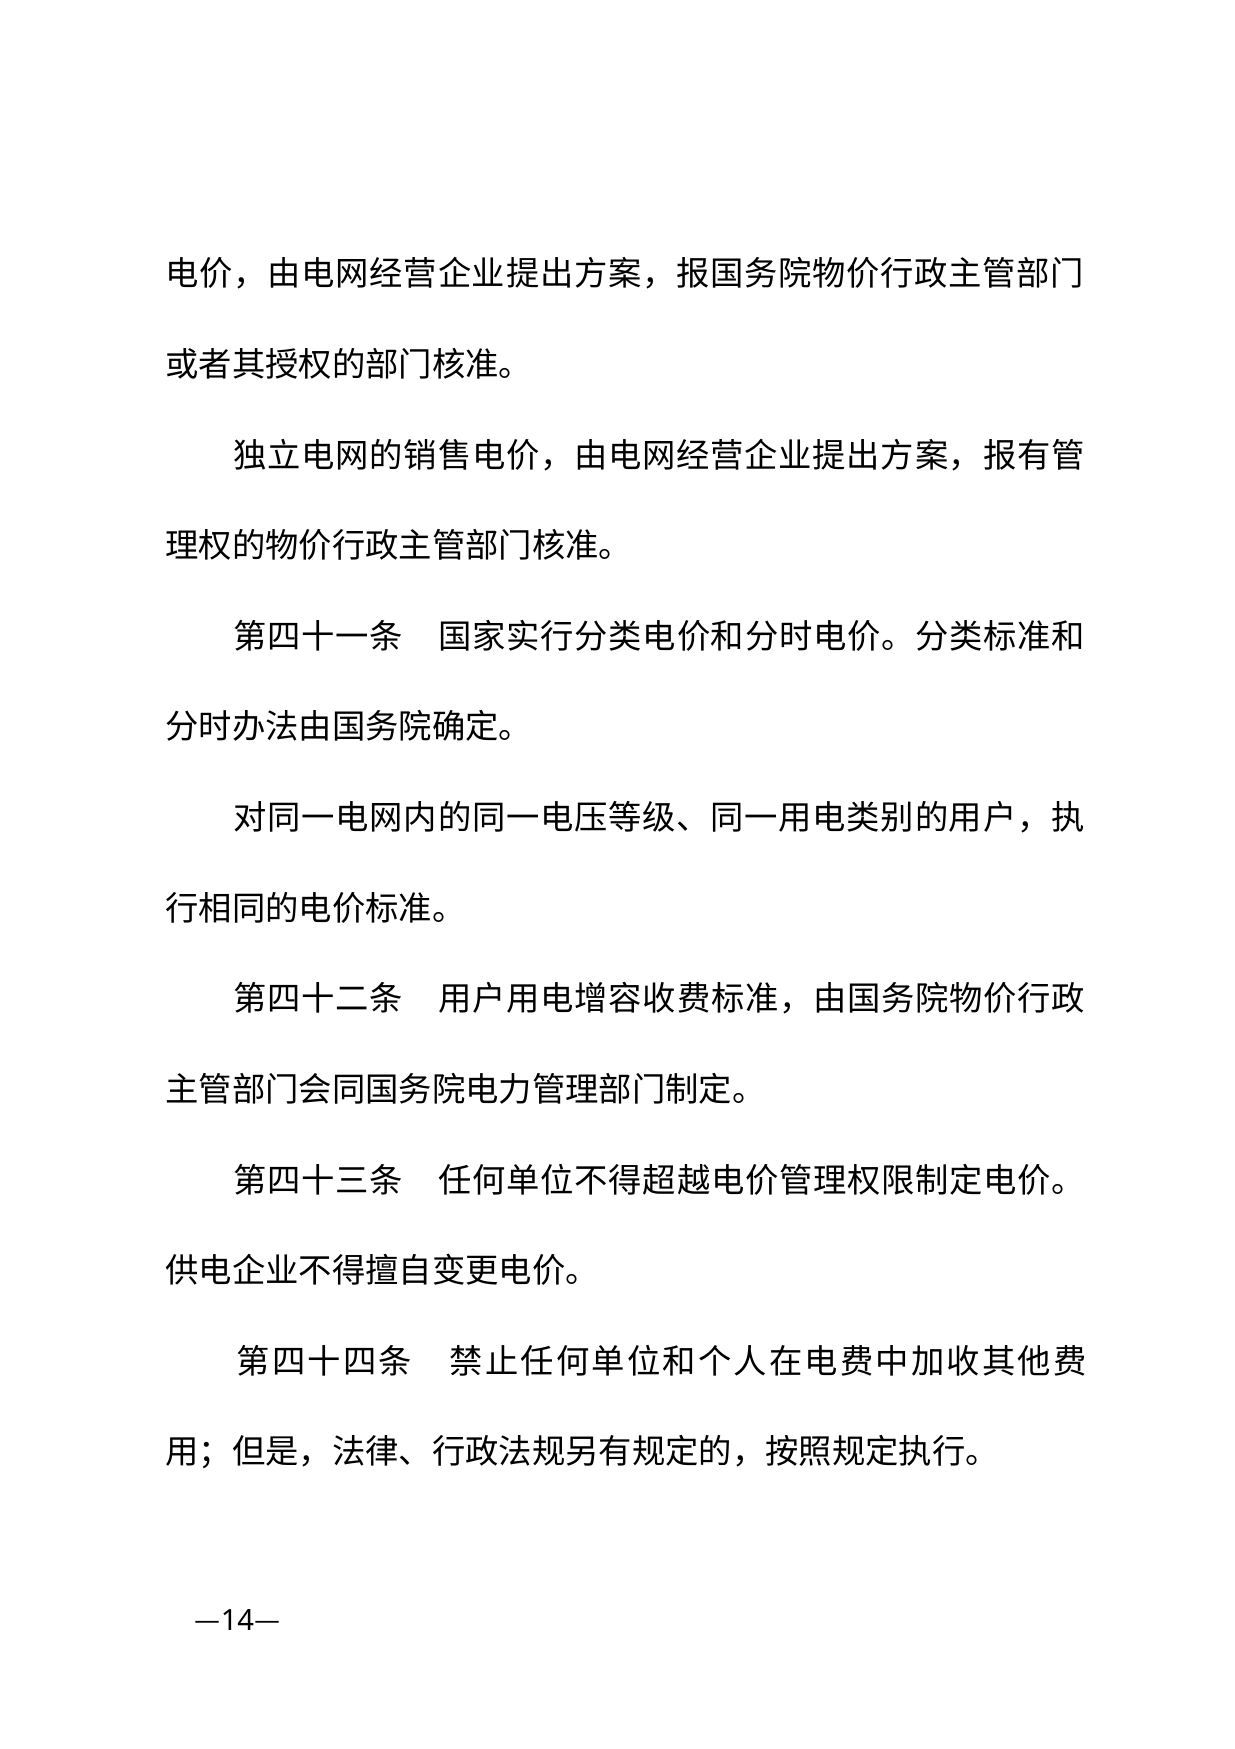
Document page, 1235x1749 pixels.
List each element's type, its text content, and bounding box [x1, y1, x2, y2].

text 独立电网的销售电价，由电网经营企业提出方案，报有管理权的物价行政主管部门核准。 [165, 407, 1087, 588]
text 对同一电网内的同一电压等级、同一用电类别的用户，执行相同的电价标准。 [165, 770, 1087, 951]
text 第四十四条 禁止任何单位和个人在电费中加收其他费用；但是，法律、行政法规另有规定的，按照规定执行。 [165, 1313, 1087, 1495]
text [165, 226, 1087, 407]
text 第四十三条 任何单位不得超越电价管理权限制定电价。供电企业不得擅自变更电价。 [165, 1132, 1087, 1313]
text 第四十二条 用户用电增容收费标准，由国务院物价行政主管部门会同国务院电力管理部门制定。 [165, 951, 1087, 1132]
text 第四十一条 国家实行分类电价和分时电价。分类标准和分时办法由国务院确定。 [165, 588, 1087, 770]
